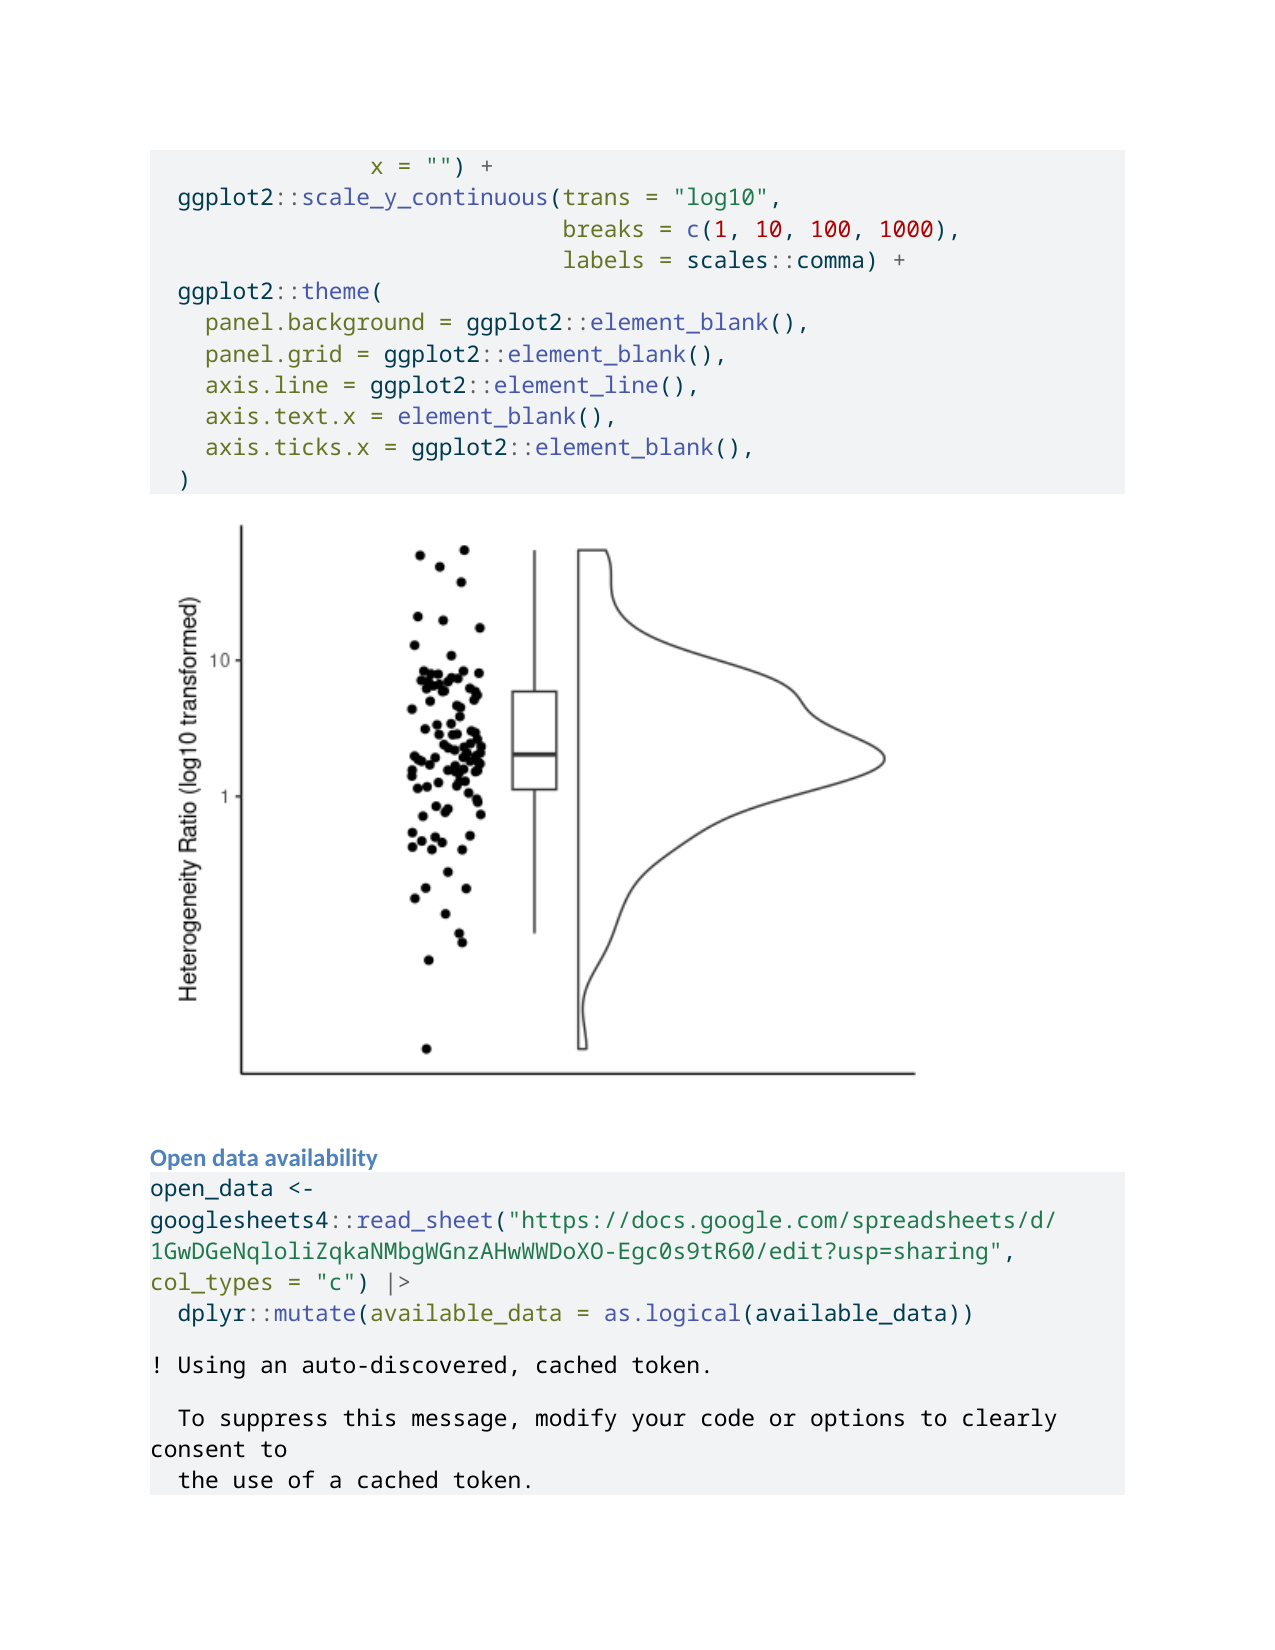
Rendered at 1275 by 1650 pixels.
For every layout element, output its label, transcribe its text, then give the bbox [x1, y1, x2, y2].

text ! Using an auto-discovered, cached token. [150, 1349, 1125, 1381]
subtitle Open data availability [150, 1142, 1125, 1172]
text To suppress this message, modify your code or options to clearly consent to the use of a cached token. [150, 1401, 1125, 1495]
picture [168, 514, 927, 1121]
